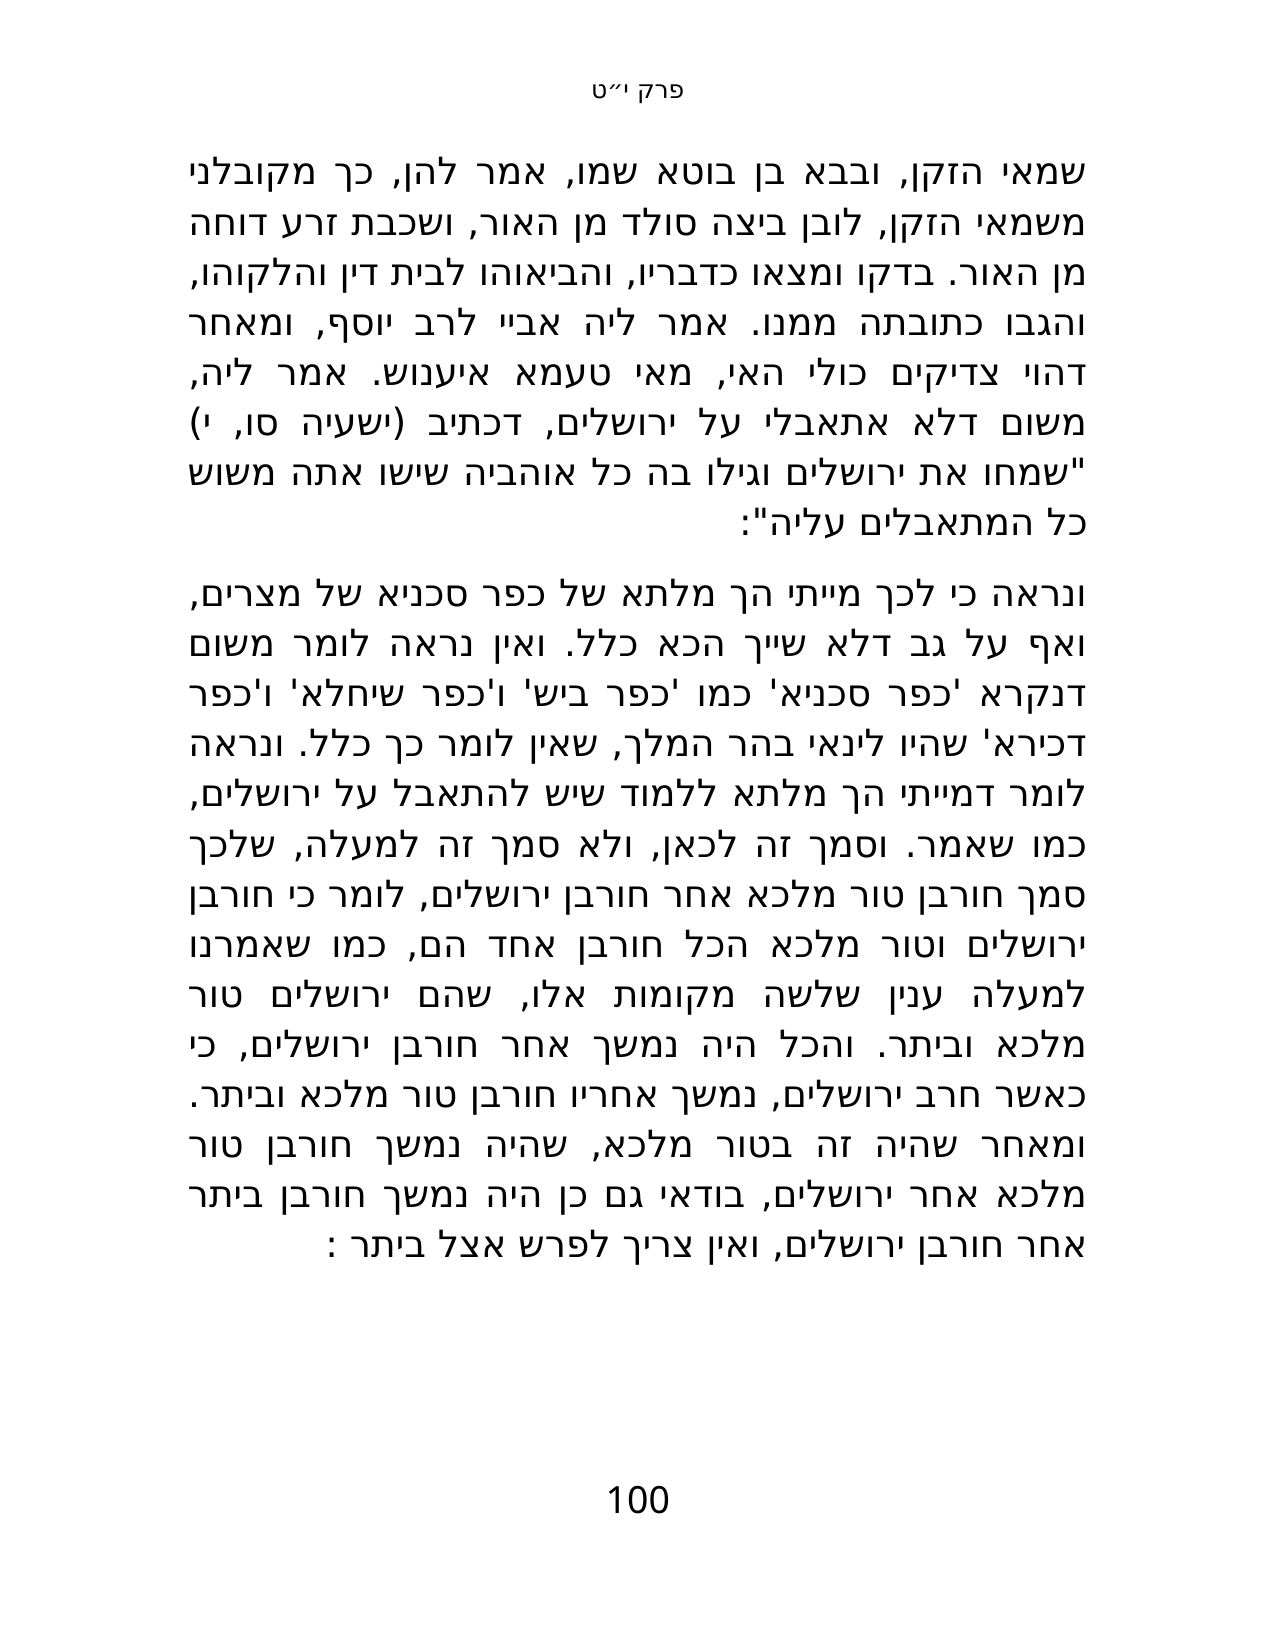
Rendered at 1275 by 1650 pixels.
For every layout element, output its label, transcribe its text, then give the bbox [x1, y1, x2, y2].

text ונראה כי לכך מייתי הך מלתא של כפר סכניא של מצרים, ואף על גב דלא שייך הכא כלל. ואין נראה לומר משום דנקרא 'כפר סכניא' כמו 'כפר ביש' ו'כפר שיחלא' ו'כפר דכירא' שהיו לינאי בהר המלך, שאין לומר כך כלל. ונראה לומר דמייתי הך מלתא ללמוד שיש להתאבל על ירושלים, כמו שאמר. וסמך זה לכאן, ולא סמך זה למעלה, שלכך סמך חורבן טור מלכא אחר חורבן ירושלים, לומר כי חורבן ירושלים וטור מלכא הכל חורבן אחד הם, כמו שאמרנו למעלה ענין שלשה מקומות אלו, שהם ירושלים טור מלכא וביתר. והכל היה נמשך אחר חורבן ירושלים, כי כאשר חרב ירושלים, נמשך אחריו חורבן טור מלכא וביתר. ומאחר שהיה זה בטור מלכא, שהיה נמשך חורבן טור מלכא אחר ירושלים, בודאי גם כן היה נמשך חורבן ביתר אחר חורבן ירושלים, ואין צריך לפרש אצל ביתר : [187, 572, 1087, 1267]
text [187, 150, 1087, 544]
